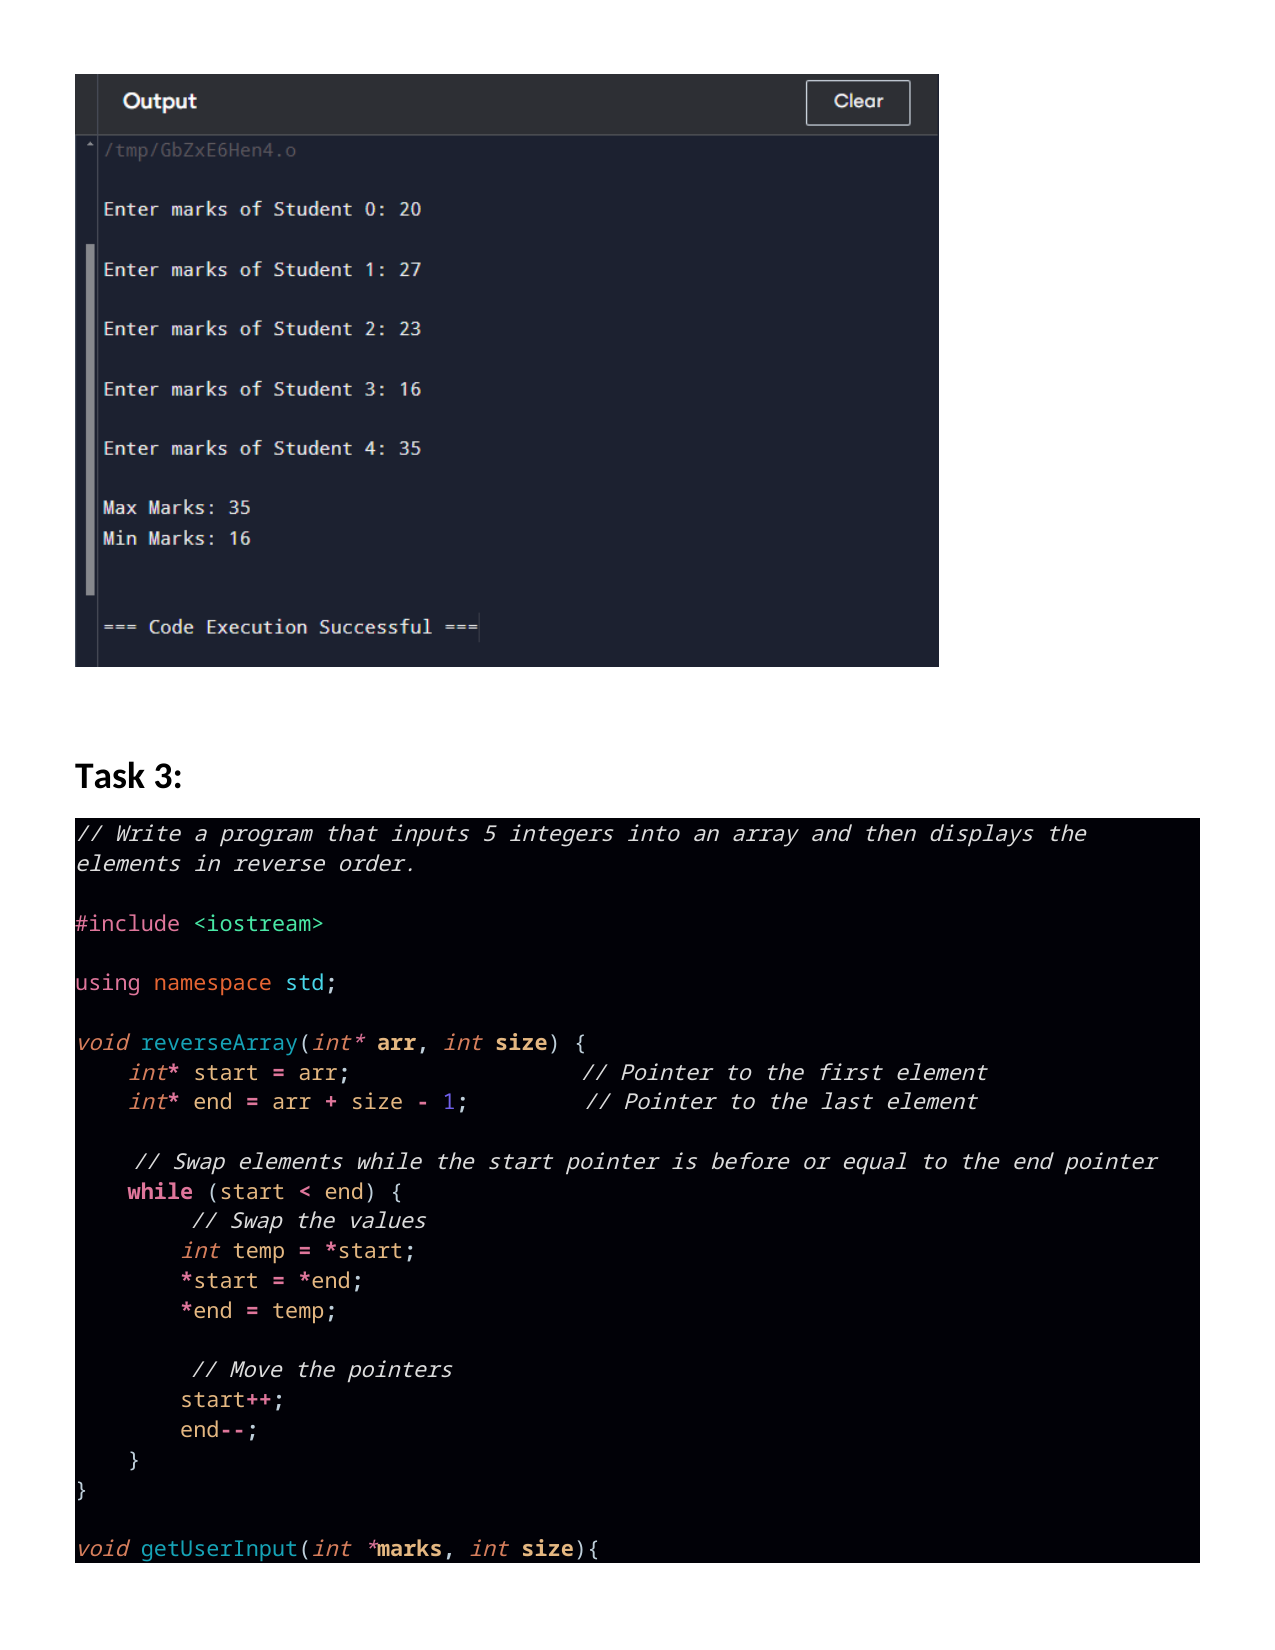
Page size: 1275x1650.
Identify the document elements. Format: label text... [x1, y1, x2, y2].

text #include <iostream> [75, 908, 1200, 937]
text void reverseArray(int* arr, int size) { [75, 1027, 1200, 1057]
text // Swap elements while the start pointer is before or equal to the end pointer [75, 1146, 1200, 1176]
text *start = *end; [75, 1265, 1200, 1295]
text void getUserInput(int *marks, int size){ [75, 1533, 1200, 1563]
text int* end = arr + size - 1; // Pointer to the last element [75, 1086, 1200, 1116]
text } [75, 1444, 1200, 1474]
text end--; [75, 1414, 1200, 1444]
text // Write a program that inputs 5 integers into an array and then displays the elements in reverse order. [75, 818, 1200, 878]
text start++; [75, 1384, 1200, 1414]
text } [75, 1474, 1200, 1503]
text // Move the pointers [75, 1354, 1200, 1384]
text int temp = *start; [75, 1235, 1200, 1265]
text Task 3: [75, 752, 1200, 798]
text // Swap the values [75, 1206, 1200, 1235]
text int* start = arr; // Pointer to the first element [75, 1057, 1200, 1086]
text *end = temp; [75, 1295, 1200, 1325]
text using namespace std; [75, 967, 1200, 997]
text while (start < end) { [75, 1176, 1200, 1206]
picture [75, 74, 939, 667]
